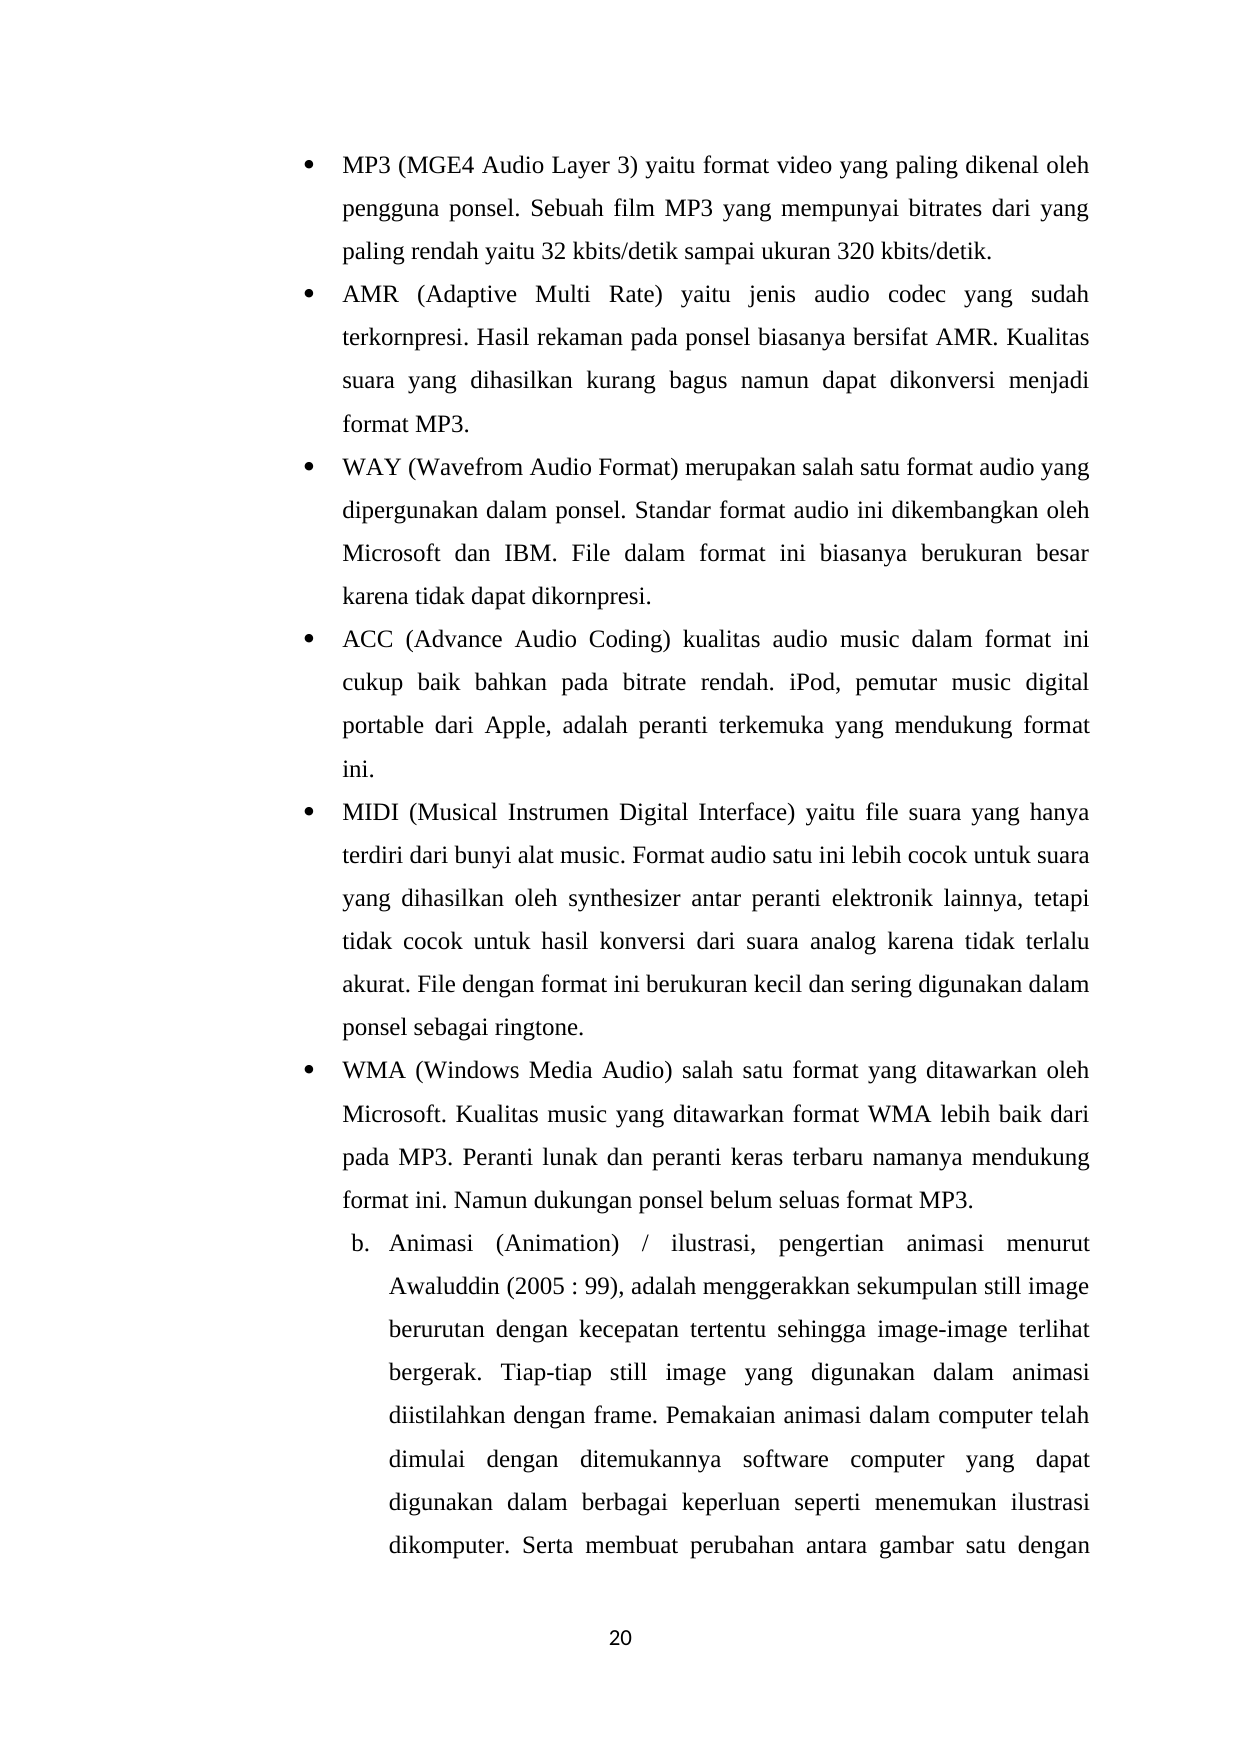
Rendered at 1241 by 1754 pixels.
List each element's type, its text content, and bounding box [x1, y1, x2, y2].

list MP3 (MGE4 Audio Layer 3) yaitu format video yang paling dikenal oleh pengguna ponsel. Sebuah film MP3 yang mempunyai bitrates dari yang paling rendah yaitu 32 kbits/detik sampai ukuran 320 kbits/detik. [304, 150, 1090, 265]
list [351, 1228, 1090, 1559]
list WMA (Windows Media Audio) salah satu format yang ditawarkan oleh Microsoft. Kualitas music yang ditawarkan format WMA lebih baik dari pada MP3. Peranti lunak dan peranti keras terbaru namanya mendukung format ini. Namun dukungan ponsel belum seluas format MP3. [304, 1056, 1090, 1214]
list WAY (Wavefrom Audio Format) merupakan salah satu format audio yang dipergunakan dalam ponsel. Standar format audio ini dikembangkan oleh Microsoft dan IBM. File dalam format ini biasanya berukuran besar karena tidak dapat dikornpresi. [304, 452, 1090, 610]
list AMR (Adaptive Multi Rate) yaitu jenis audio codec yang sudah terkornpresi. Hasil rekaman pada ponsel biasanya bersifat AMR. Kualitas suara yang dihasilkan kurang bagus namun dapat dikonversi menjadi format MP3. [304, 279, 1090, 437]
list MIDI (Musical Instrumen Digital Interface) yaitu file suara yang hanya terdiri dari bunyi alat music. Format audio satu ini lebih cocok untuk suara yang dihasilkan oleh synthesizer antar peranti elektronik lainnya, tetapi tidak cocok untuk hasil konversi dari suara analog karena tidak terlalu akurat. File dengan format ini berukuran kecil dan sering digunakan dalam ponsel sebagai ringtone. [304, 797, 1090, 1041]
list ACC (Advance Audio Coding) kualitas audio music dalam format ini cukup baik bahkan pada bitrate rendah. iPod, pemutar music digital portable dari Apple, adalah peranti terkemuka yang mendukung format ini. [304, 624, 1090, 782]
